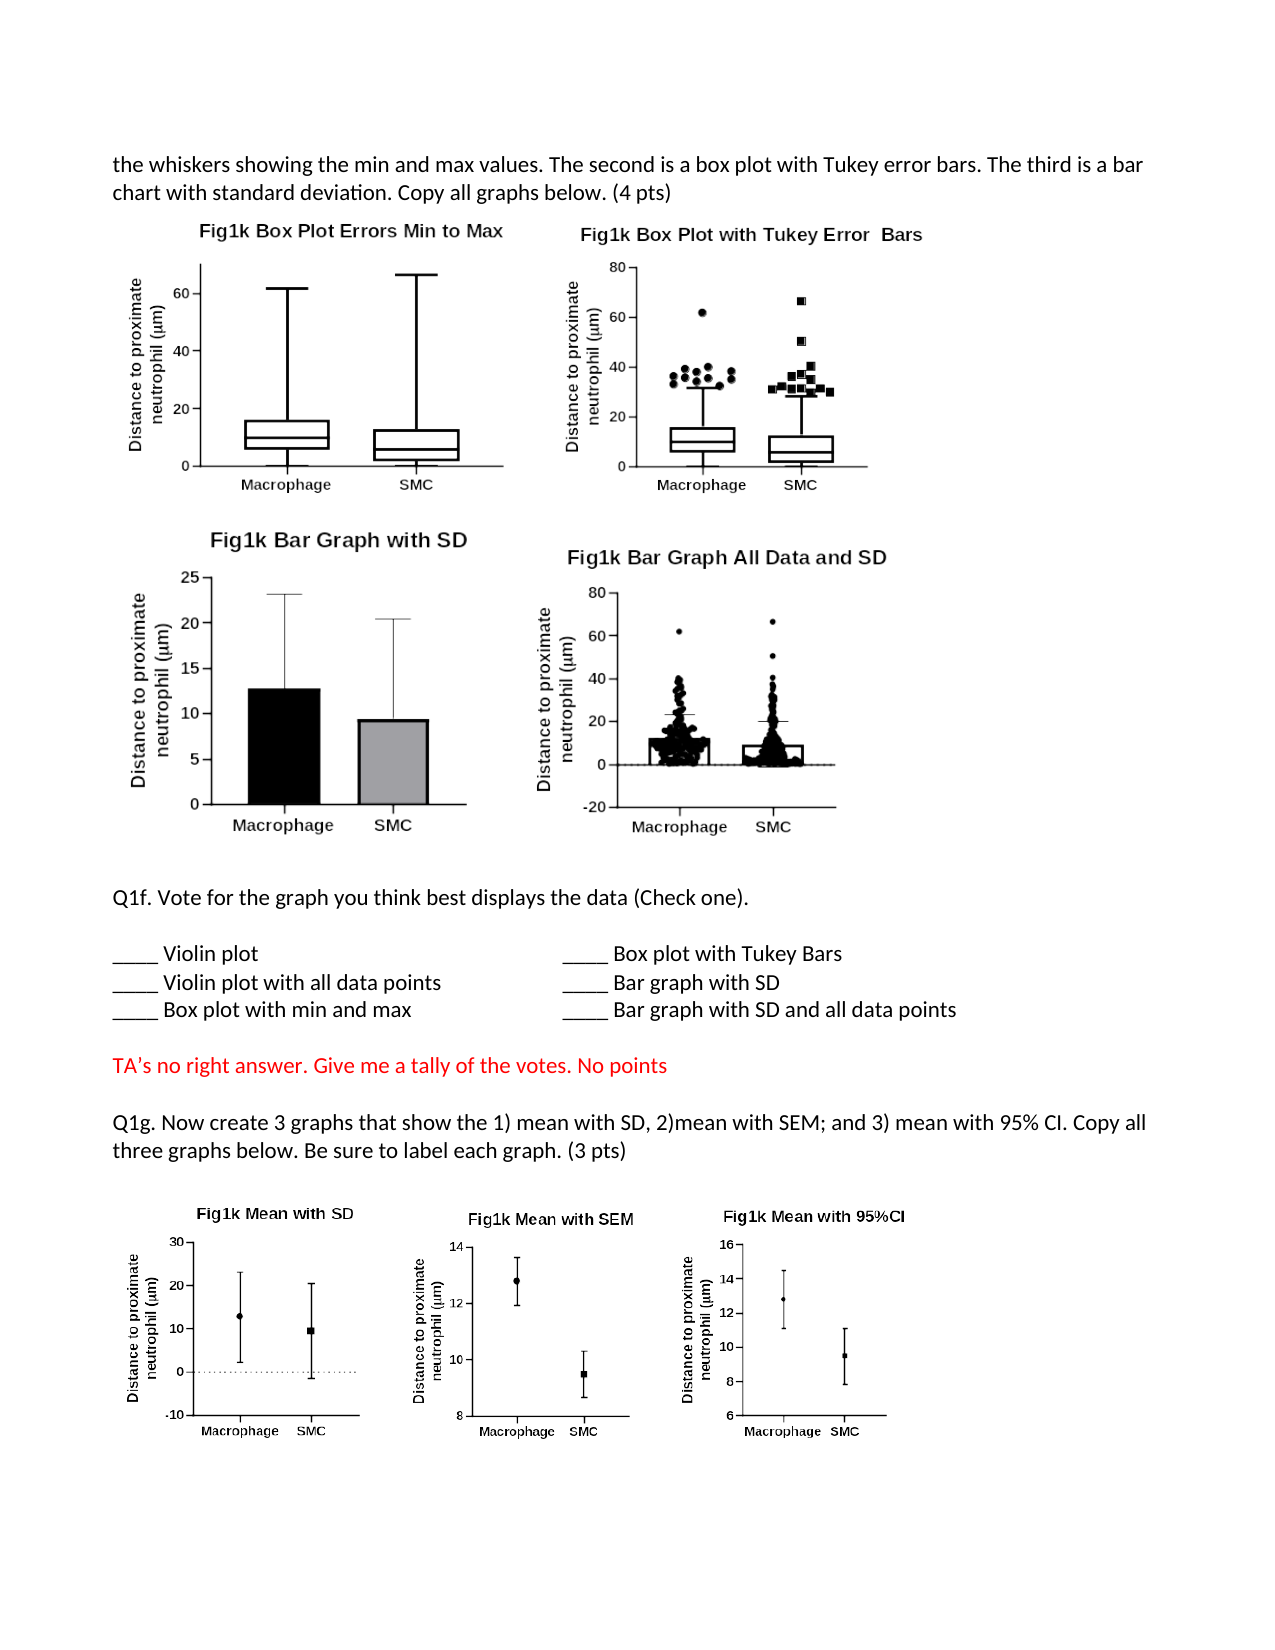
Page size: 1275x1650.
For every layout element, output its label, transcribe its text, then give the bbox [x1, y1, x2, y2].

text ____ Violin plot with all data points ____ Bar graph with SD [112, 968, 1162, 996]
text Q1f. Vote for the graph you think best displays the data (Check one). [112, 883, 1162, 912]
text TA’s no right answer. Give me a tally of the votes. No points [112, 1052, 1162, 1080]
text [112, 150, 1162, 206]
text ____ Box plot with min and max ____ Bar graph with SD and all data points [112, 996, 1162, 1024]
text Q1g. Now create 3 graphs that show the 1) mean with SD, 2)mean with SEM; and 3) mean with 95% CI. Copy all three graphs below. Be sure to label each graph. (3 pts) [112, 1108, 1162, 1164]
text ____ Violin plot ____ Box plot with Tukey Bars [112, 939, 1162, 968]
